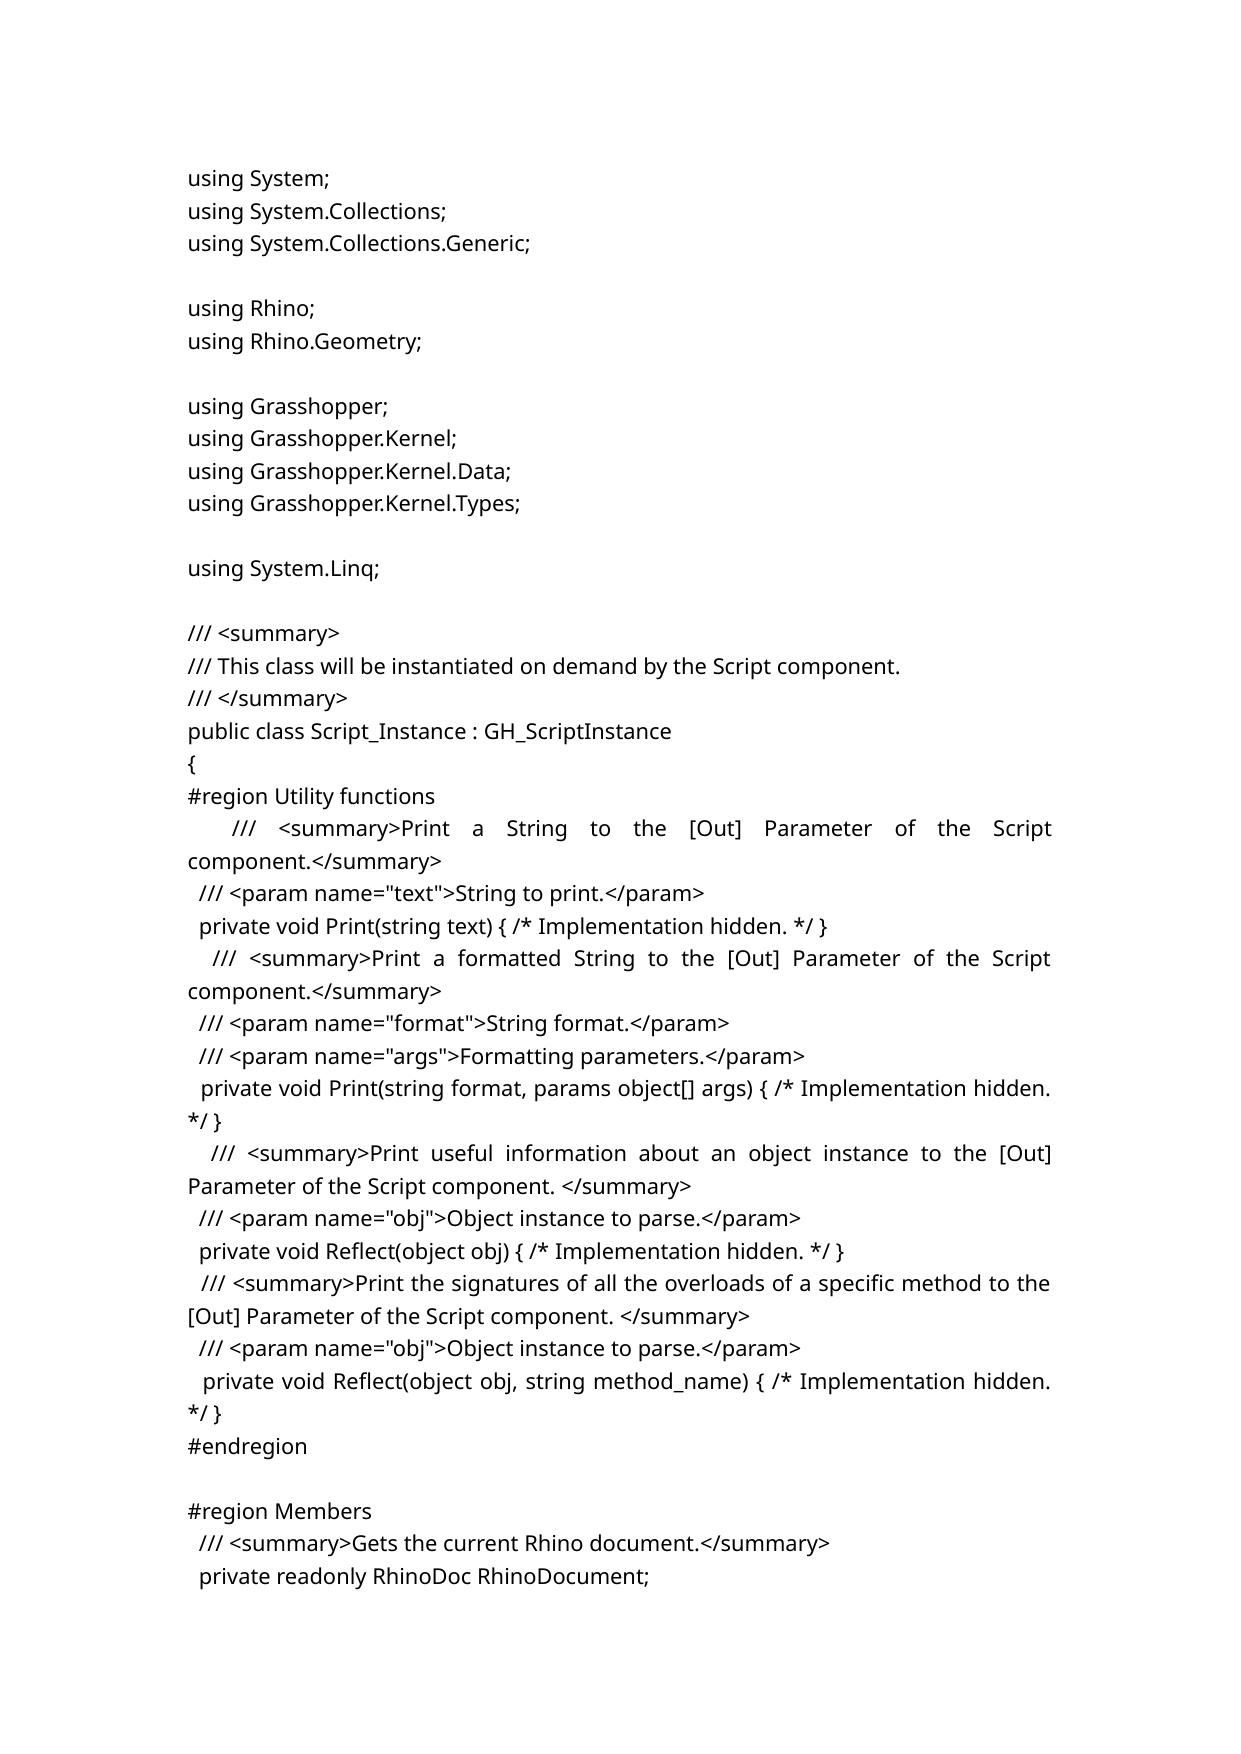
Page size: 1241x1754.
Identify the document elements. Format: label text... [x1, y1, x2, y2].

text /// <param name="obj">Object instance to parse.</param> [187, 1202, 1053, 1234]
text #region Members [187, 1494, 1053, 1527]
text private void Print(string format, params object[] args) { /* Implementation hidden. */ } [187, 1072, 1053, 1137]
text /// <summary>Print the signatures of all the overloads of a specific method to the [Out] Parameter of the Script component. </summary> [187, 1267, 1053, 1332]
text /// This class will be instantiated on demand by the Script component. [187, 649, 1053, 682]
text /// <summary>Print a formatted String to the [Out] Parameter of the Script component.</summary> [187, 942, 1053, 1007]
text using Grasshopper.Kernel.Types; [187, 487, 1053, 519]
text using Grasshopper.Kernel; [187, 422, 1053, 454]
text /// <param name="obj">Object instance to parse.</param> [187, 1332, 1053, 1364]
text using Rhino; [187, 292, 1053, 324]
text using Rhino.Geometry; [187, 324, 1053, 357]
text using System.Collections; [187, 194, 1053, 227]
text /// <summary>Print a String to the [Out] Parameter of the Script component.</summary> [187, 812, 1053, 877]
text public class Script_Instance : GH_ScriptInstance [187, 714, 1053, 747]
text private readonly RhinoDoc RhinoDocument; [187, 1559, 1053, 1592]
text /// <param name="format">String format.</param> [187, 1007, 1053, 1039]
text using System.Linq; [187, 552, 1053, 584]
text using Grasshopper.Kernel.Data; [187, 454, 1053, 487]
text using System.Collections.Generic; [187, 227, 1053, 259]
text private void Print(string text) { /* Implementation hidden. */ } [187, 909, 1053, 942]
text { [187, 747, 1053, 779]
text using System; [187, 162, 1053, 194]
text private void Reflect(object obj, string method_name) { /* Implementation hidden. */ } [187, 1364, 1053, 1429]
text /// <summary>Print useful information about an object instance to the [Out] Parameter of the Script component. </summary> [187, 1137, 1053, 1202]
text /// </summary> [187, 682, 1053, 714]
text /// <param name="args">Formatting parameters.</param> [187, 1039, 1053, 1072]
text /// <summary> [187, 617, 1053, 649]
text private void Reflect(object obj) { /* Implementation hidden. */ } [187, 1234, 1053, 1267]
text #region Utility functions [187, 779, 1053, 812]
text /// <summary>Gets the current Rhino document.</summary> [187, 1527, 1053, 1559]
text /// <param name="text">String to print.</param> [187, 877, 1053, 909]
text #endregion [187, 1429, 1053, 1462]
text using Grasshopper; [187, 389, 1053, 422]
